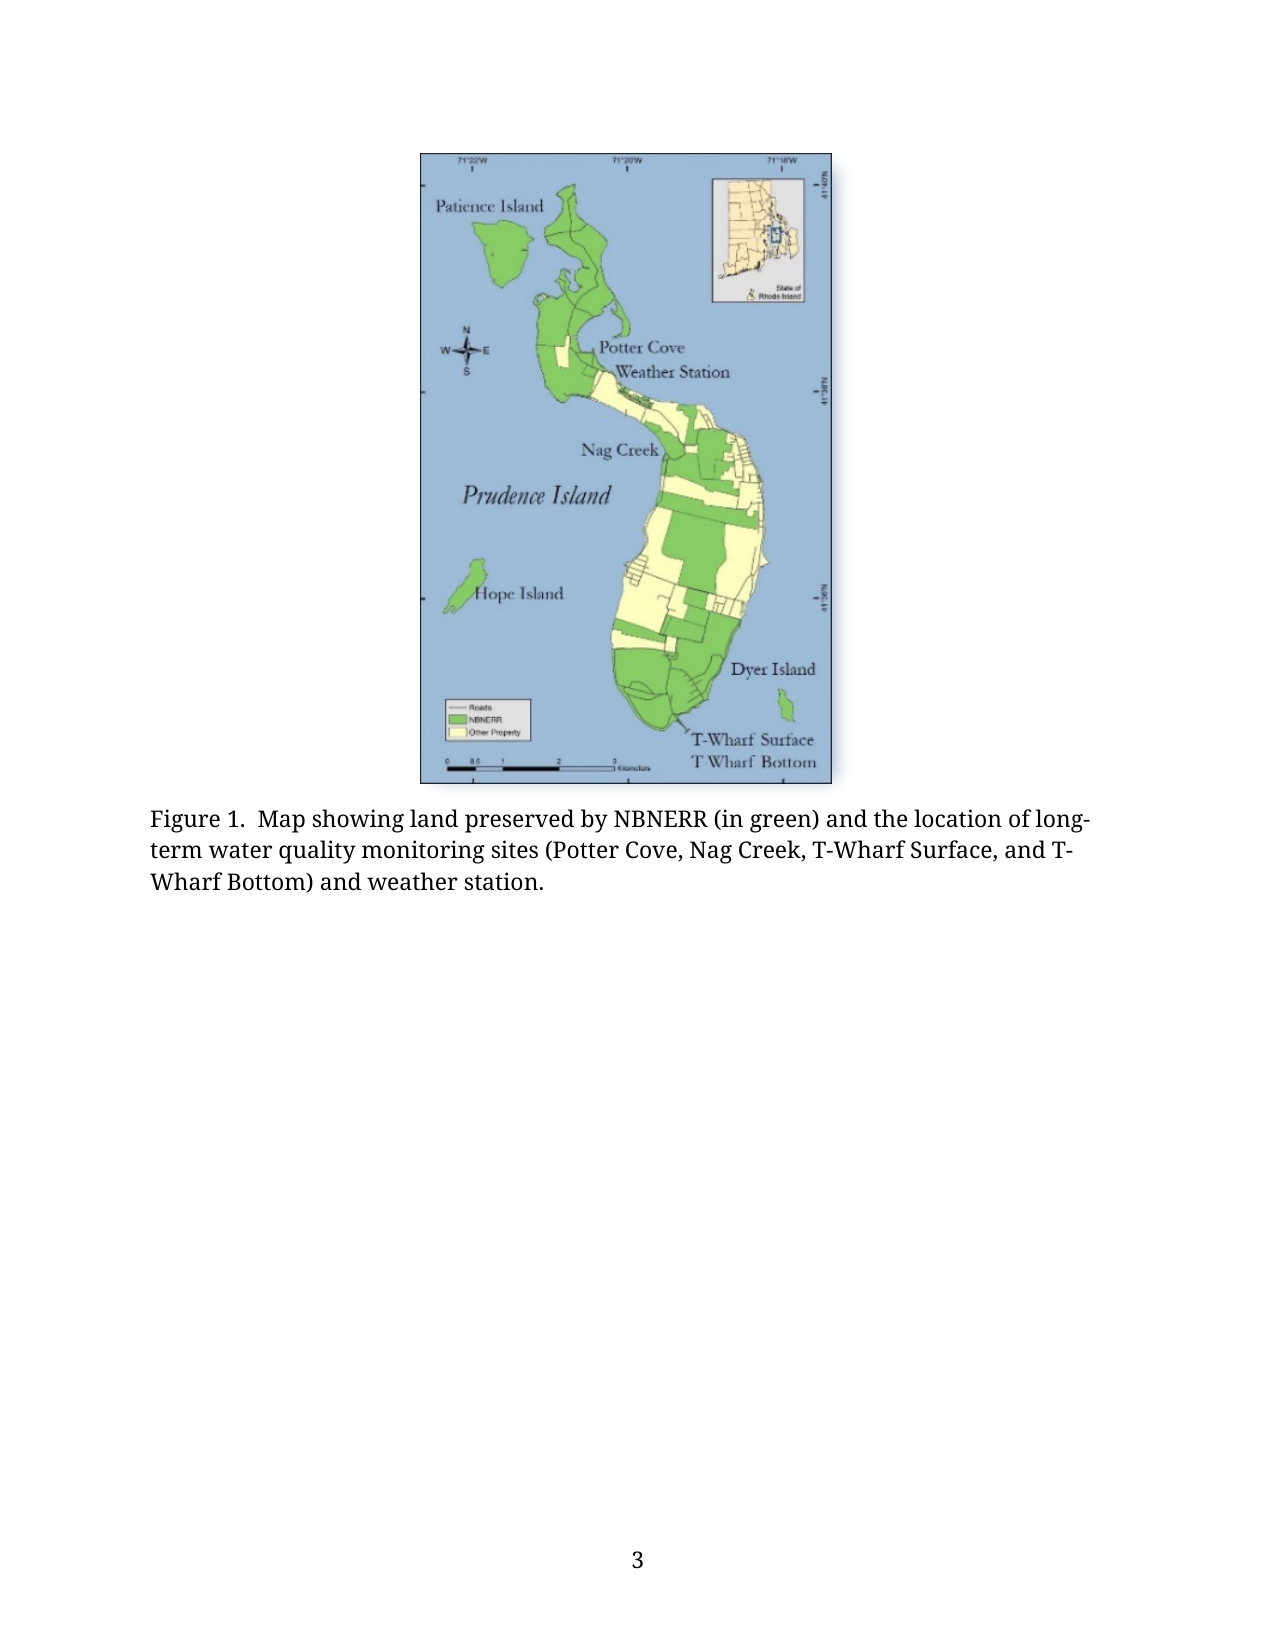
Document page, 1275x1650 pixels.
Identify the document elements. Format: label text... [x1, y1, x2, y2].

picture [420, 153, 832, 784]
text Figure 1. Map showing land preserved by NBNERR (in green) and the location of long-term water quality monitoring sites (Potter Cove, Nag Creek, T-Wharf Surface, and T-Wharf Bottom) and weather station. [150, 803, 1125, 897]
